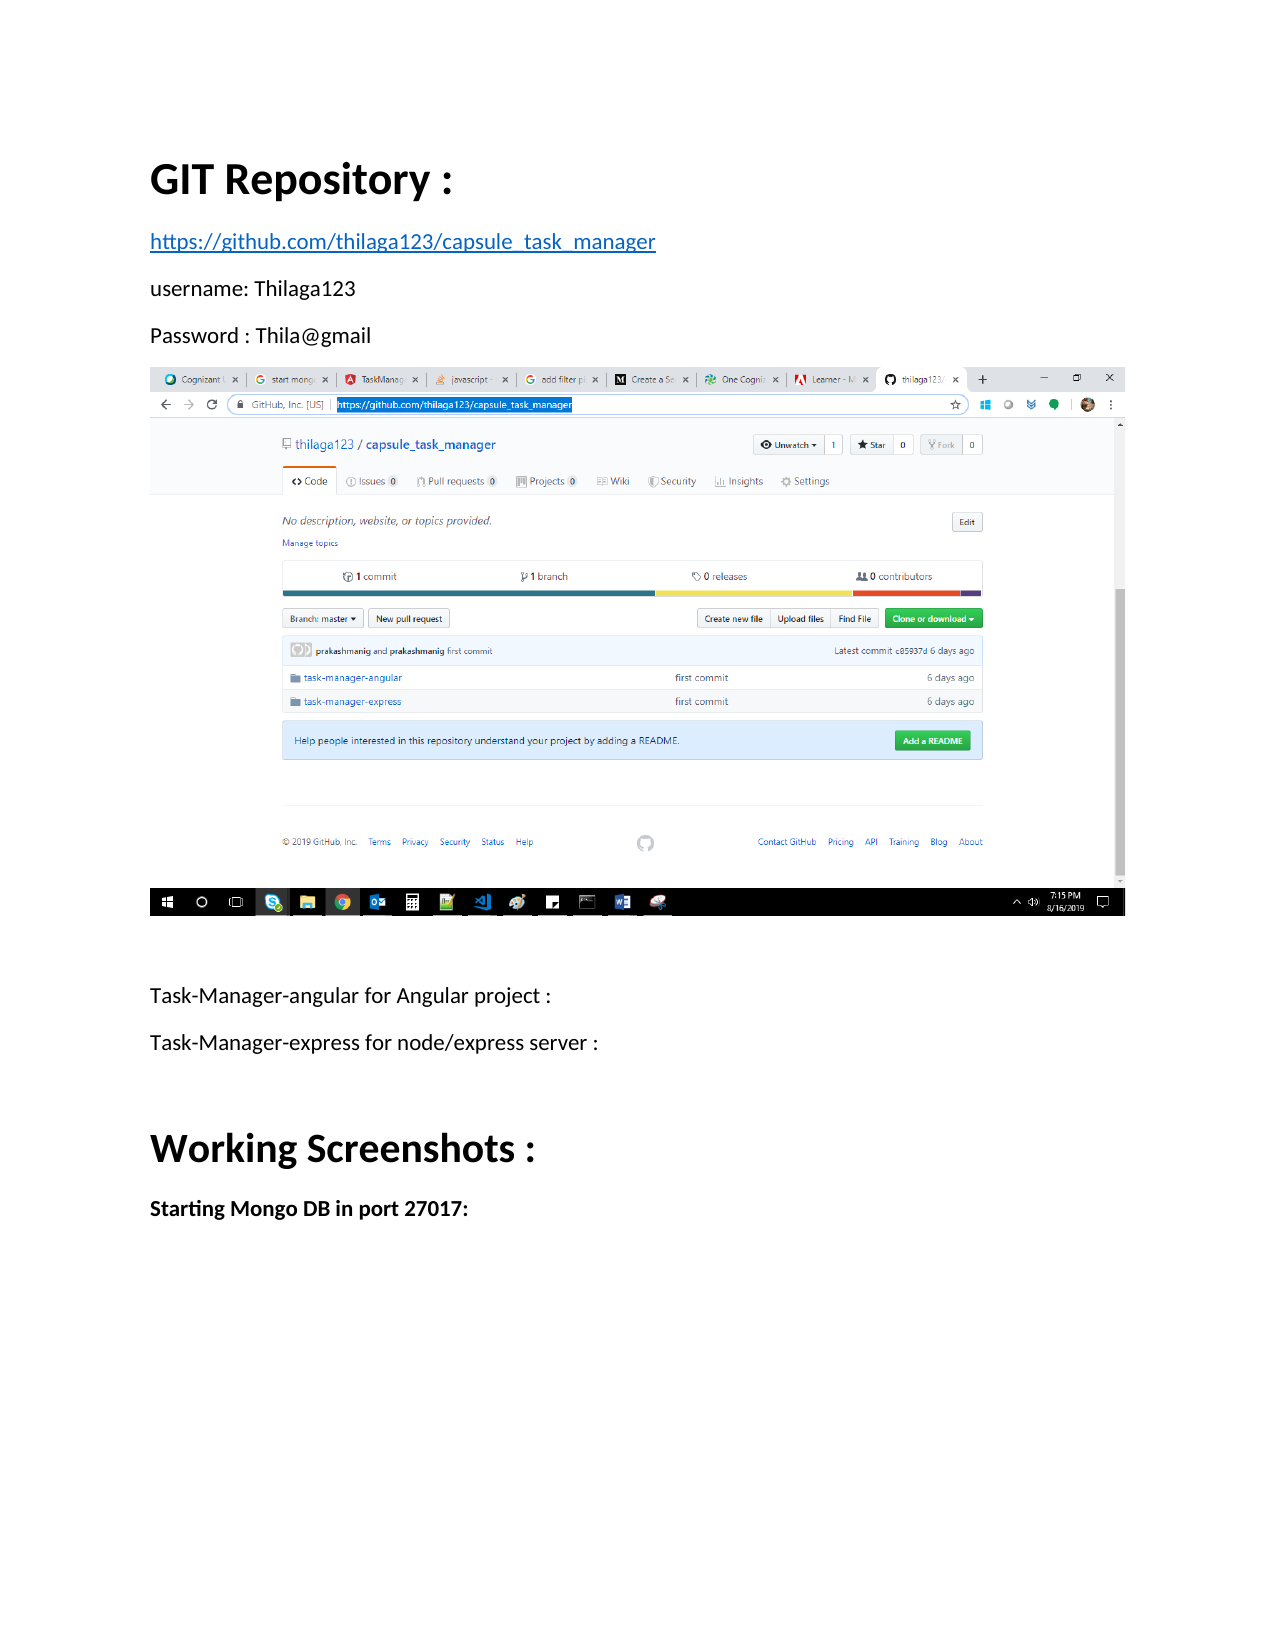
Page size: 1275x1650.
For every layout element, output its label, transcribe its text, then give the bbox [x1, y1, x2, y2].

text Starting Mongo DB in port 27017: [150, 1194, 1125, 1222]
text Task-Manager-angular for Angular project : [150, 981, 1125, 1009]
picture [150, 367, 1125, 916]
text username: Thilaga123 [150, 274, 1125, 302]
text GIT Repository : [150, 150, 1125, 206]
text Task-Manager-express for node/express server : [150, 1028, 1125, 1056]
text Password : Thila@gmail [150, 321, 1125, 349]
text Working Screenshots : [150, 1122, 1125, 1173]
text https://github.com/thilaga123/capsule_task_manager [150, 227, 1125, 255]
